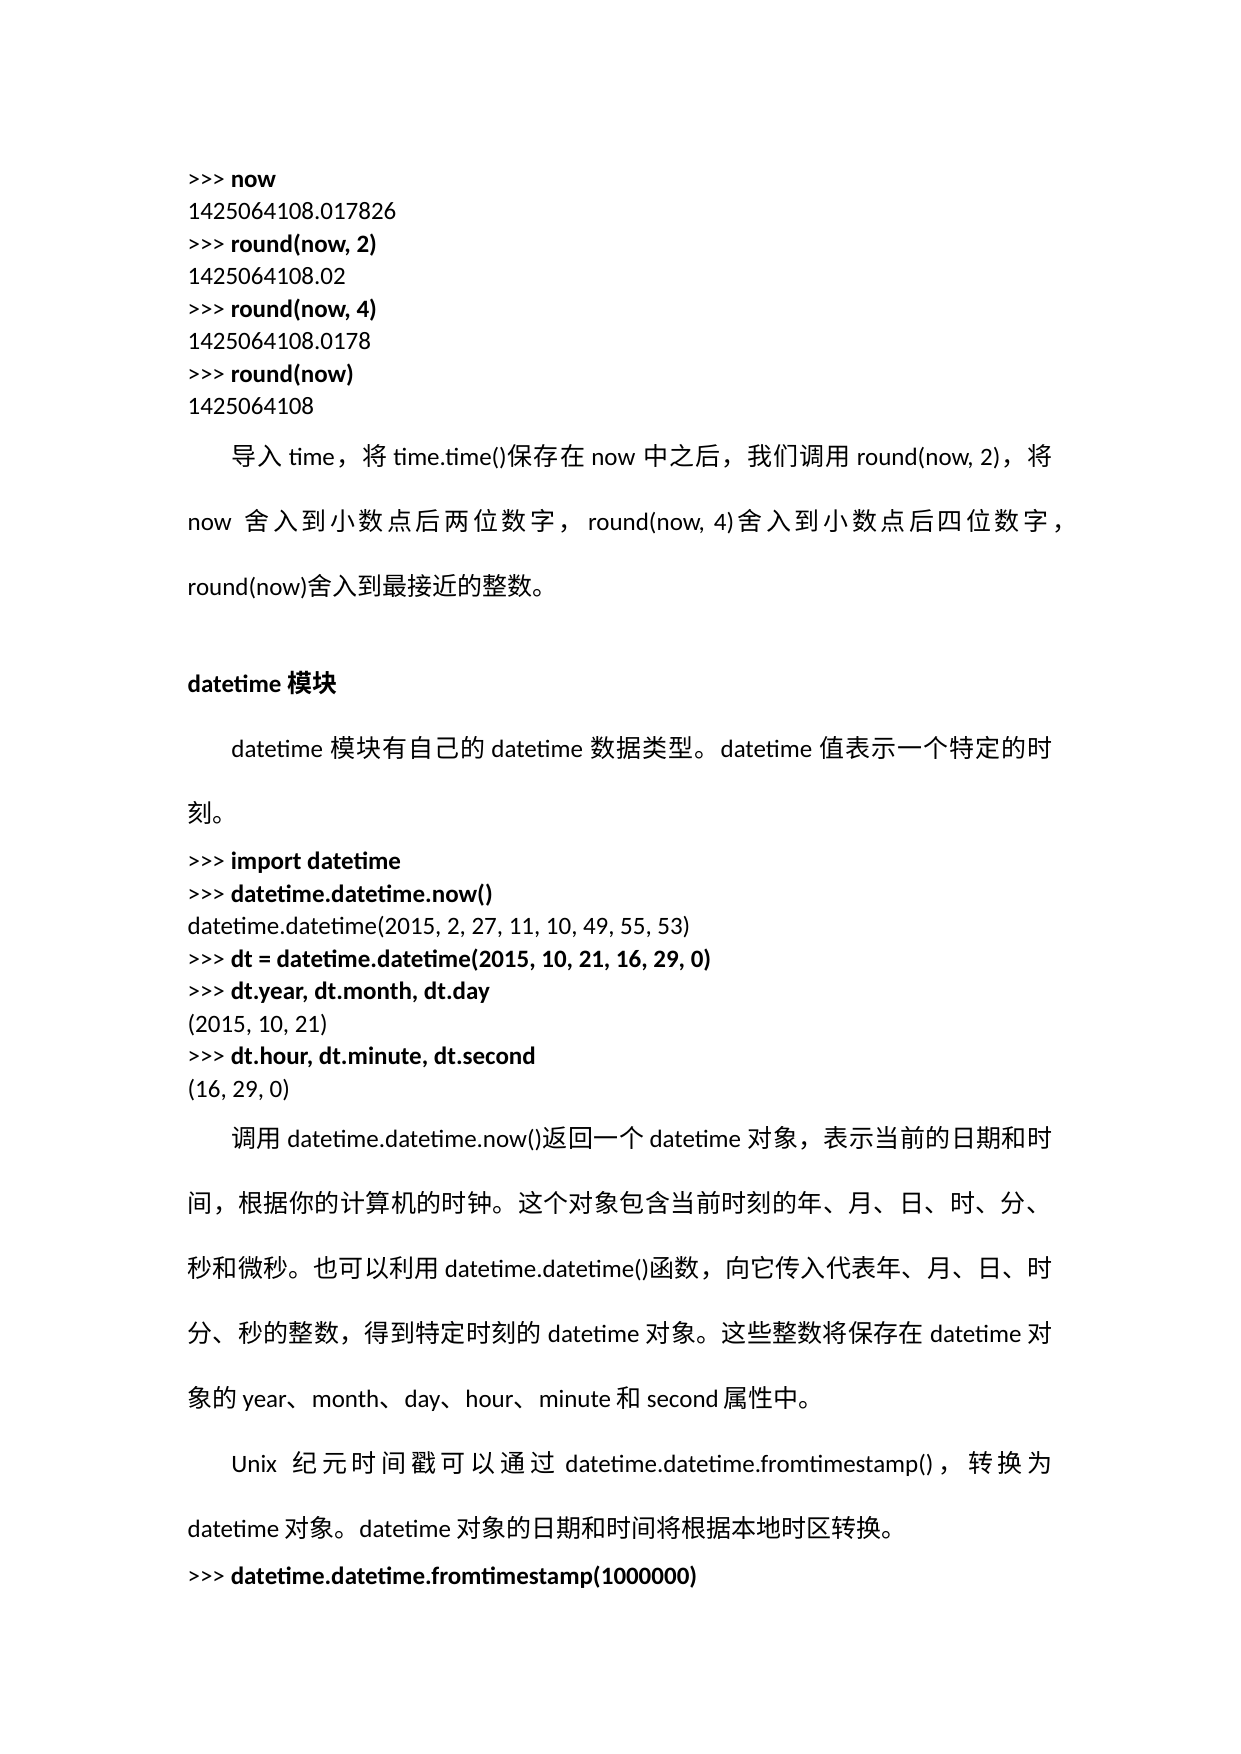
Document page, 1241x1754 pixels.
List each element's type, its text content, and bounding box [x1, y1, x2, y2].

text >>> round(now, 2) [187, 227, 1053, 259]
text >>> round(now, 4) [187, 292, 1053, 324]
text (2015, 10, 21) [187, 1007, 1053, 1039]
text 1425064108.02 [187, 259, 1053, 292]
text datetime.datetime(2015, 2, 27, 11, 10, 49, 55, 53) [187, 909, 1053, 942]
text >>> datetime.datetime.fromtimestamp(1000000) [187, 1559, 1053, 1592]
text Unix 纪元时间戳可以通过datetime.datetime.fromtimestamp()，转换为datetime对象。datetime 对象的日期和时间将根据本地时区转换。 [187, 1429, 1053, 1559]
text >>> now [187, 162, 1053, 194]
text datetime 模块 [187, 649, 1053, 714]
text 导入time，将time.time()保存在now 中之后，我们调用round(now, 2)，将now 舍入到小数点后两位数字，round(now, 4)舍入到小数点后四位数字，round(now)舍入到最接近的整数。 [187, 422, 1053, 617]
text (16, 29, 0) [187, 1072, 1053, 1104]
text >>> dt.year, dt.month, dt.day [187, 974, 1053, 1007]
text 1425064108.0178 [187, 324, 1053, 357]
text >>> datetime.datetime.now() [187, 877, 1053, 909]
text >>> import datetime [187, 844, 1053, 877]
text datetime 模块有自己的datetime 数据类型。datetime 值表示一个特定的时刻。 [187, 714, 1053, 844]
text >>> dt = datetime.datetime(2015, 10, 21, 16, 29, 0) [187, 942, 1053, 974]
text >>> round(now) [187, 357, 1053, 389]
text >>> dt.hour, dt.minute, dt.second [187, 1039, 1053, 1072]
text 调用datetime.datetime.now()返回一个datetime 对象，表示当前的日期和时间，根据你的计算机的时钟。这个对象包含当前时刻的年、月、日、时、分、秒和微秒。也可以利用datetime.datetime()函数，向它传入代表年、月、日、时、分、秒的整数，得到特定时刻的datetime 对象。这些整数将保存在datetime 对象的year、month、day、hour、minute 和second属性中。 [187, 1104, 1053, 1429]
text 1425064108 [187, 389, 1053, 422]
text 1425064108.017826 [187, 194, 1053, 227]
